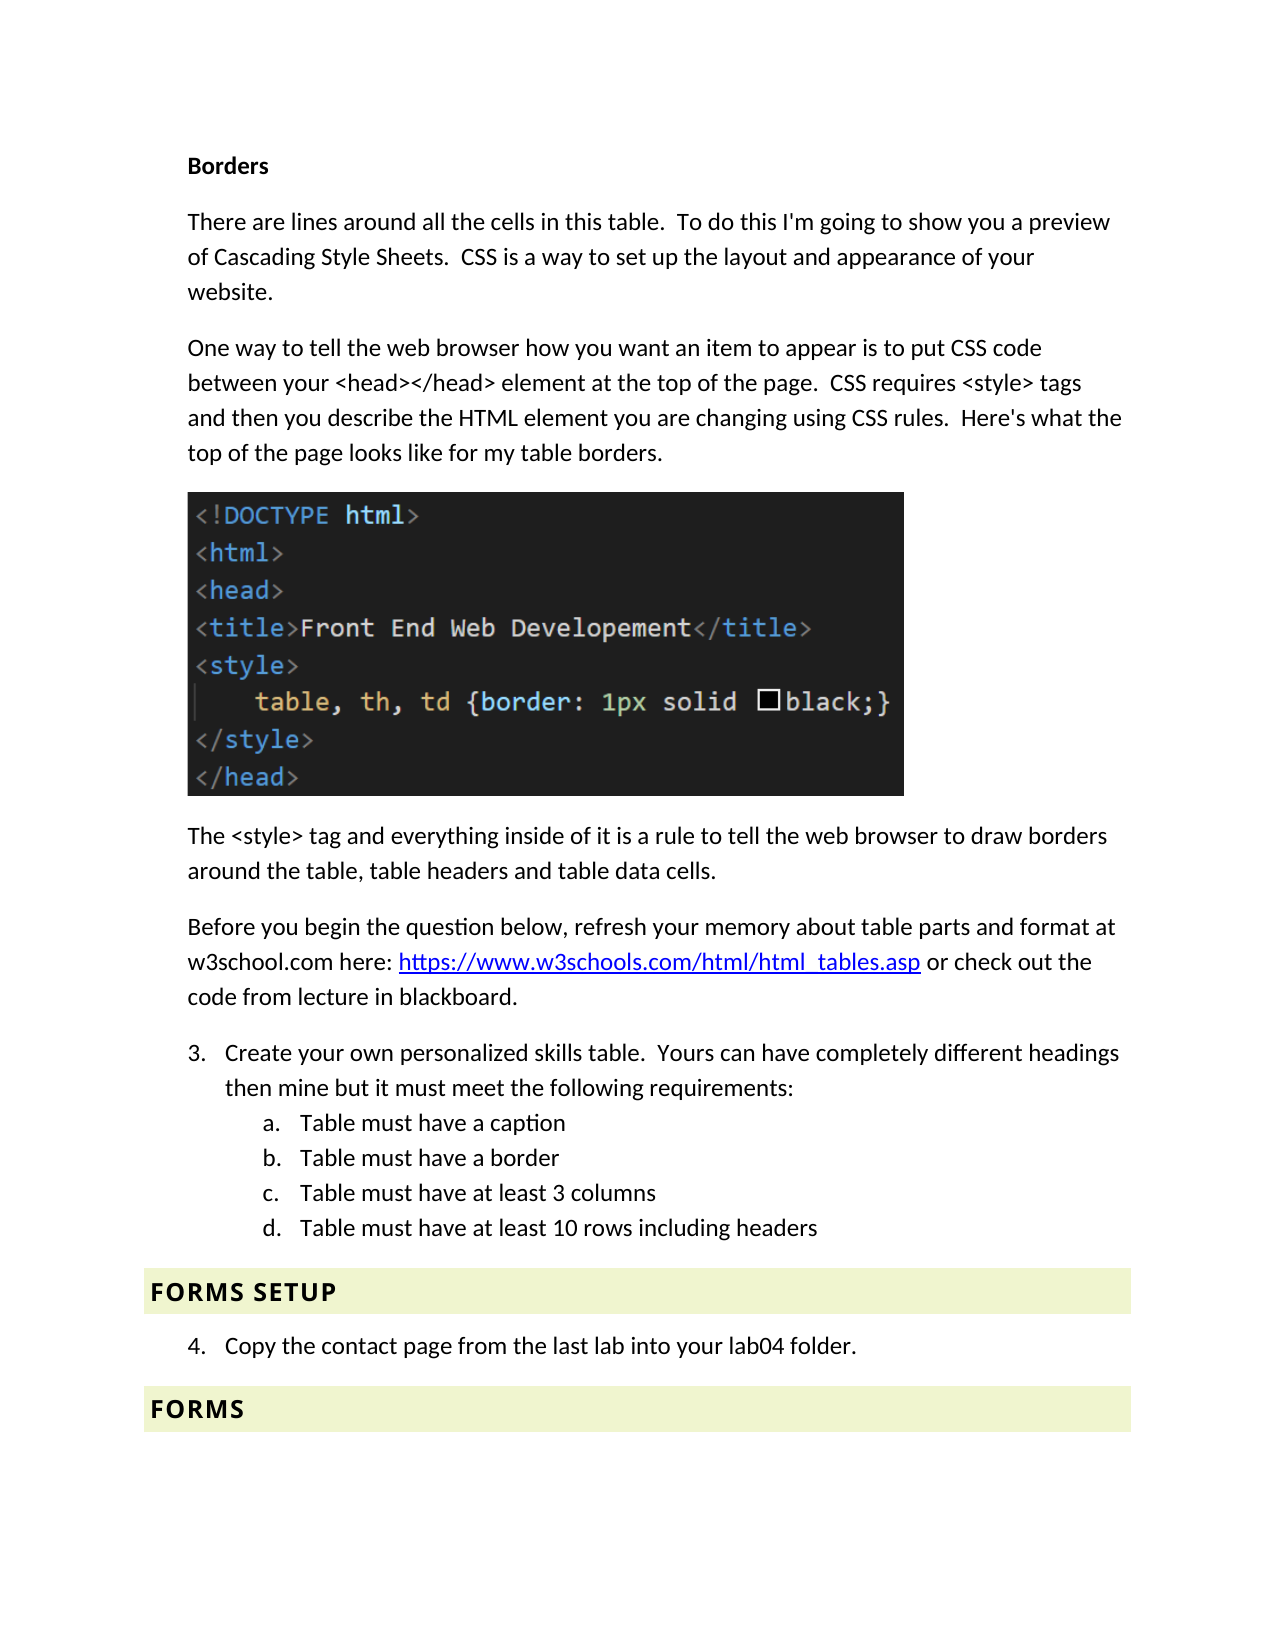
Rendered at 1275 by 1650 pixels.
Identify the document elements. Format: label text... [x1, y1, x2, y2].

list Table must have a caption [262, 1107, 1125, 1138]
list Table must have a border [262, 1142, 1125, 1173]
picture [187, 492, 904, 796]
list Table must have at least 3 columns [262, 1177, 1125, 1208]
list Table must have at least 10 rows including headers [262, 1212, 1125, 1243]
text Before you begin the question below, refresh your memory about table parts and format at w3school.com here: https://www.w3schools.com/html/html_tables.asp or check out the code from lecture in blackboard. [187, 911, 1125, 1012]
subtitle Forms Setup [150, 1274, 1125, 1308]
text One way to tell the web browser how you want an item to appear is to put CSS code between your <head></head> element at the top of the page. CSS requires <style> tags and then you describe the HTML element you are changing using CSS rules. Here's what the top of the page looks like for my table borders. [187, 332, 1125, 467]
list Copy the contact page from the last lab into your lab04 folder. [187, 1330, 1125, 1361]
text Borders [187, 150, 1125, 181]
text The <style> tag and everything inside of it is a rule to tell the web browser to draw borders around the table, table headers and table data cells. [187, 821, 1125, 886]
subtitle Forms [150, 1392, 1125, 1426]
text There are lines around all the cells in this table. To do this I'm going to show you a preview of Cascading Style Sheets. CSS is a way to set up the layout and appearance of your website. [187, 206, 1125, 306]
list Create your own personalized skills table. Yours can have completely different headings then mine but it must meet the following requirements: [187, 1037, 1125, 1103]
